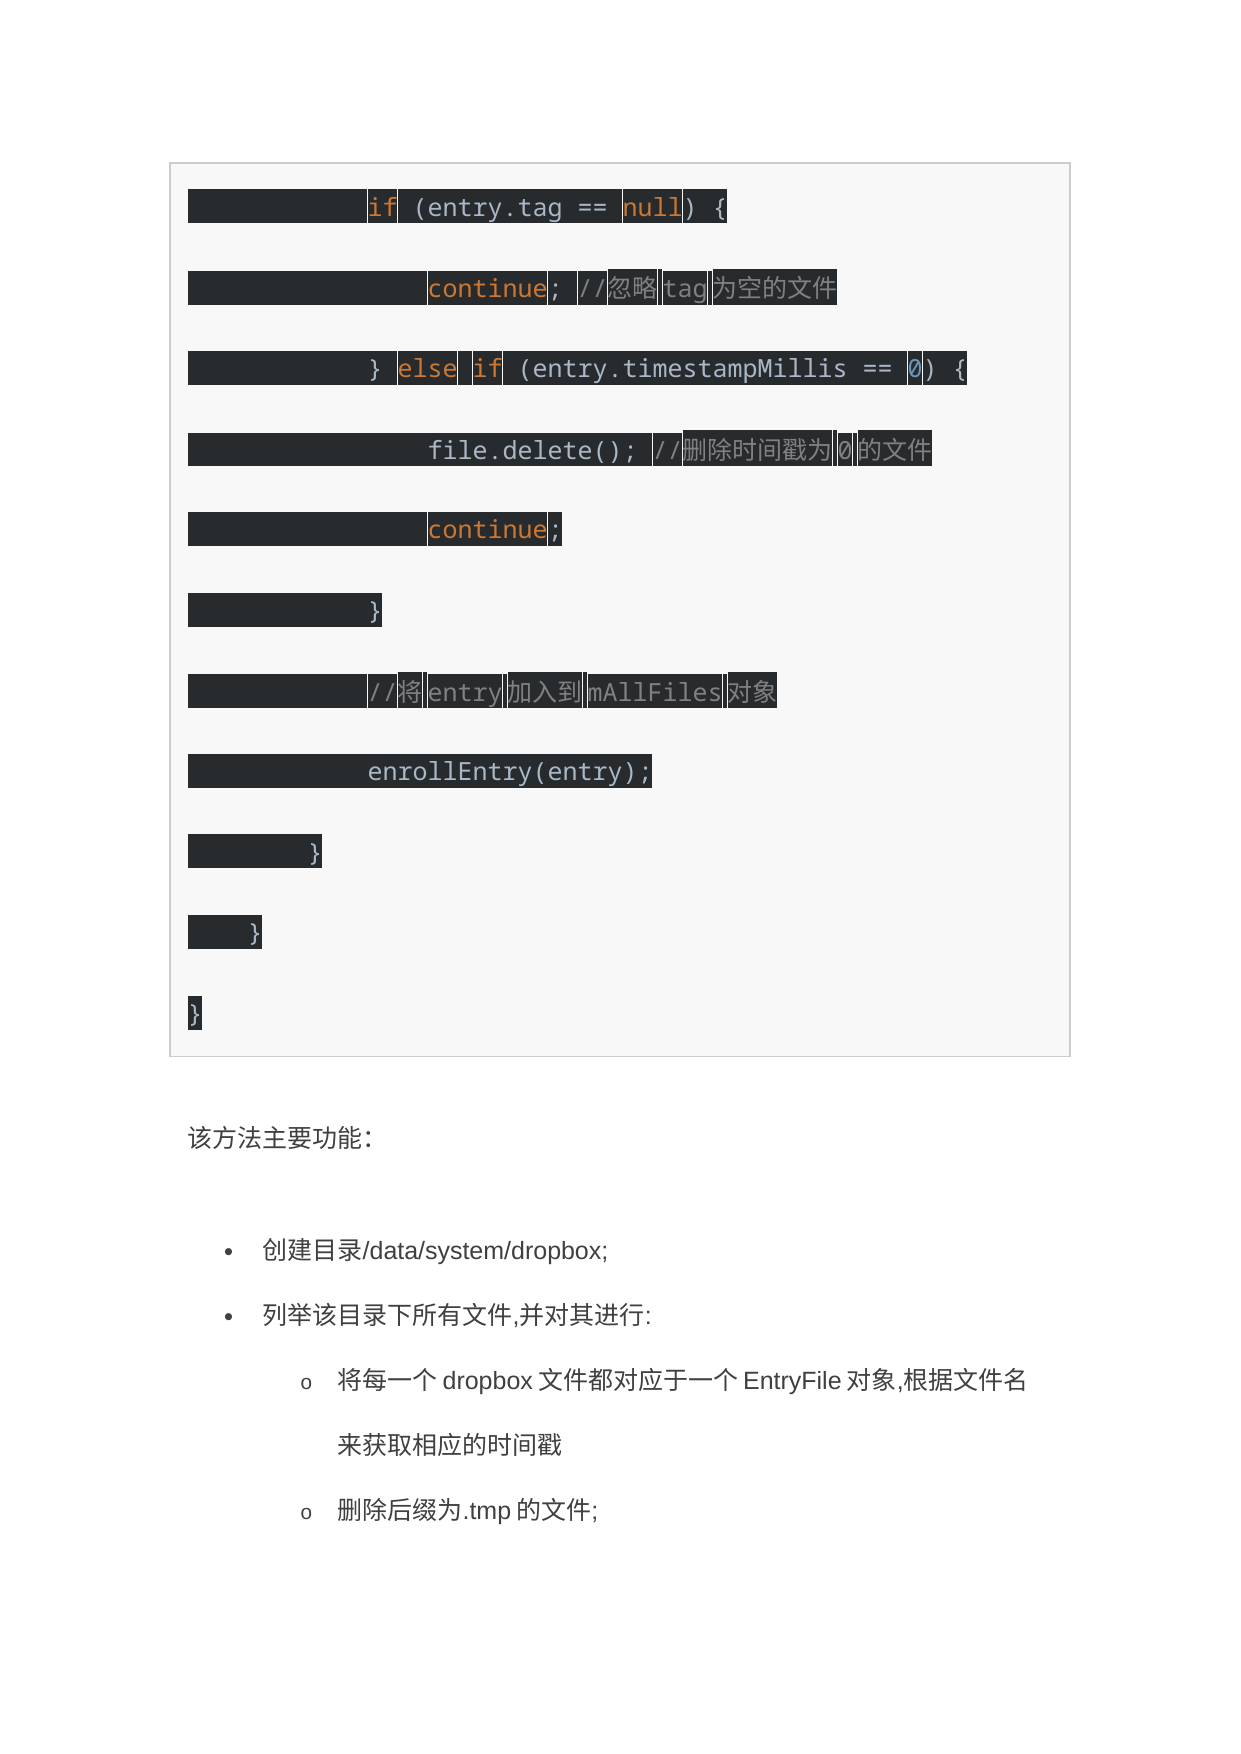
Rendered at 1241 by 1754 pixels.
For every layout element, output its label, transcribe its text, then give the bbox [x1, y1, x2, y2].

text enrollEntry(entry); [171, 726, 1069, 803]
text if (entry.tag == null) { [171, 164, 1069, 239]
text continue; //忽略tag为空的文件 [171, 243, 1069, 319]
text file.delete(); //删除时间戳为0的文件 [171, 404, 1069, 481]
text } [171, 888, 1069, 964]
text //将entry加入到mAllFiles对象 [171, 646, 1069, 723]
text } [171, 565, 1069, 642]
list 列举该目录下所有文件,并对其进行: [225, 1281, 1053, 1346]
list 将每一个dropbox文件都对应于一个EntryFile对象,根据文件名来获取相应的时间戳 [300, 1346, 1053, 1476]
list 创建目录/data/system/dropbox; [225, 1216, 1053, 1281]
text } [171, 968, 1069, 1056]
text continue; [171, 484, 1069, 561]
text 该方法主要功能： [187, 1104, 1053, 1169]
text } [171, 807, 1069, 884]
text } else if (entry.timestampMillis == 0) { [171, 323, 1069, 400]
list 删除后缀为.tmp的文件; [300, 1476, 1053, 1541]
